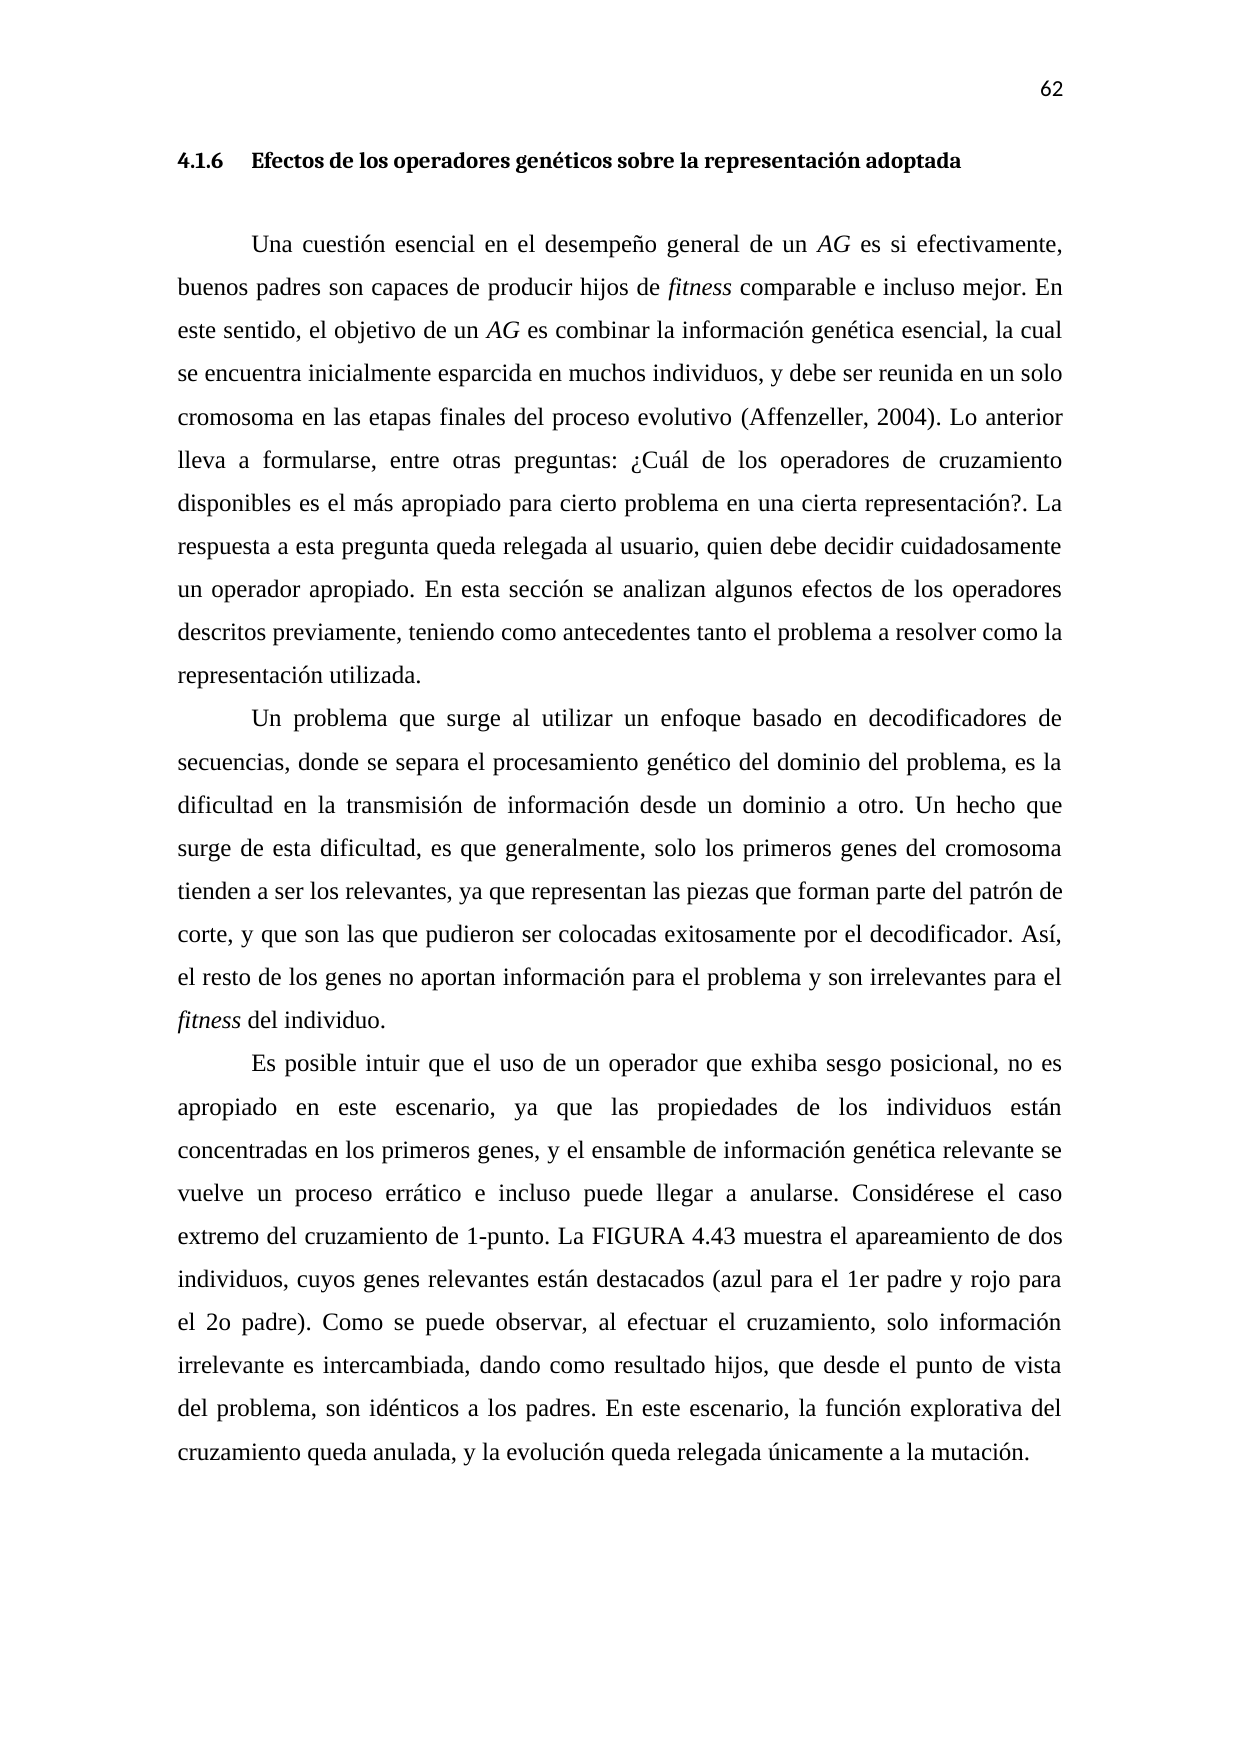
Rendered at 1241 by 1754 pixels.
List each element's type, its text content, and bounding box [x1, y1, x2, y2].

subtitle 4.1.6 Efectos de los operadores genéticos sobre la representación adoptada [177, 148, 1063, 174]
text Un problema que surge al utilizar un enfoque basado en decodificadores de secuencias, donde se separa el procesamiento genético del dominio del problema, es la dificultad en la transmisión de información desde un dominio a otro. Un hecho que surge de esta dificultad, es que generalmente, solo los primeros genes del cromosoma tienden a ser los relevantes, ya que representan las piezas que forman parte del patrón de corte, y que son las que pudieron ser colocadas exitosamente por el decodificador. Así, el resto de los genes no aportan información para el problema y son irrelevantes para el fitness del individuo. [177, 703, 1063, 1034]
text Una cuestión esencial en el desempeño general de un AG es si efectivamente, buenos padres son capaces de producir hijos de fitness comparable e incluso mejor. En este sentido, el objetivo de un AG es combinar la información genética esencial, la cual se encuentra inicialmente esparcida en muchos individuos, y debe ser reunida en un solo cromosoma en las etapas finales del proceso evolutivo (Affenzeller, 2004). Lo anterior lleva a formularse, entre otras preguntas: ¿Cuál de los operadores de cruzamiento disponibles es el más apropiado para cierto problema en una cierta representación?. La respuesta a esta pregunta queda relegada al usuario, quien debe decidir cuidadosamente un operador apropiado. En esta sección se analizan algunos efectos de los operadores descritos previamente, teniendo como antecedentes tanto el problema a resolver como la representación utilizada. [177, 229, 1063, 689]
